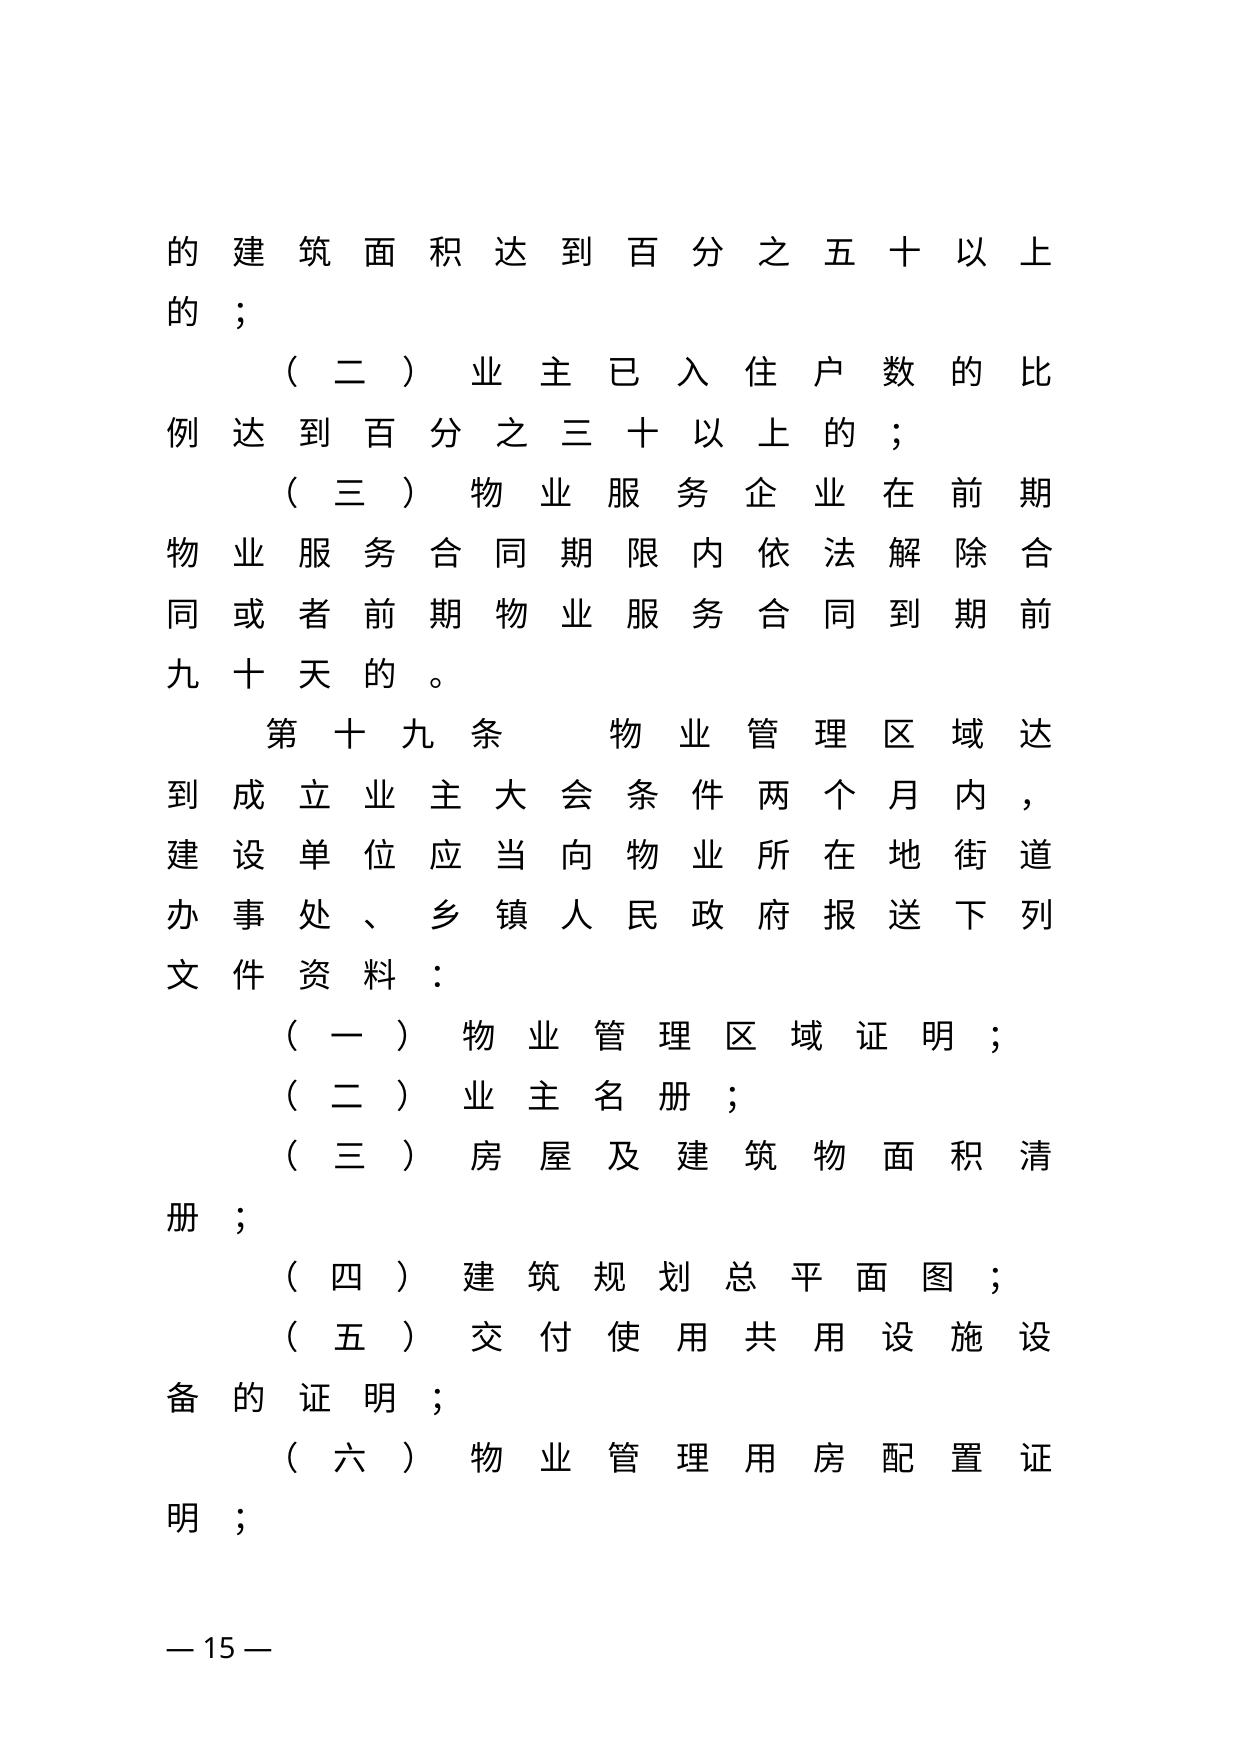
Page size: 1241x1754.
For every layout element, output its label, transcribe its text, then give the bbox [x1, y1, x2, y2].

text （六）物业管理用房配置证明； [167, 1426, 1085, 1546]
text （三）物业服务企业在前期物业服务合同期限内依法解除合同或者前期物业服务合同到期前九十天的。 [167, 461, 1085, 702]
text （二）业主名册； [167, 1064, 1085, 1124]
text （二）业主已入住户数的比例达到百分之三十以上的； [167, 340, 1085, 461]
text （四）建筑规划总平面图； [167, 1245, 1085, 1305]
text 第十九条 物业管理区域达到成立业主大会条件两个月内，建设单位应当向物业所在地街道办事处、乡镇人民政府报送下列文件资料： [167, 702, 1085, 1003]
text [167, 219, 1085, 340]
text （三）房屋及建筑物面积清册； [167, 1124, 1085, 1245]
text （五）交付使用共用设施设备的证明； [167, 1305, 1085, 1426]
text （一）物业管理区域证明； [167, 1003, 1085, 1064]
